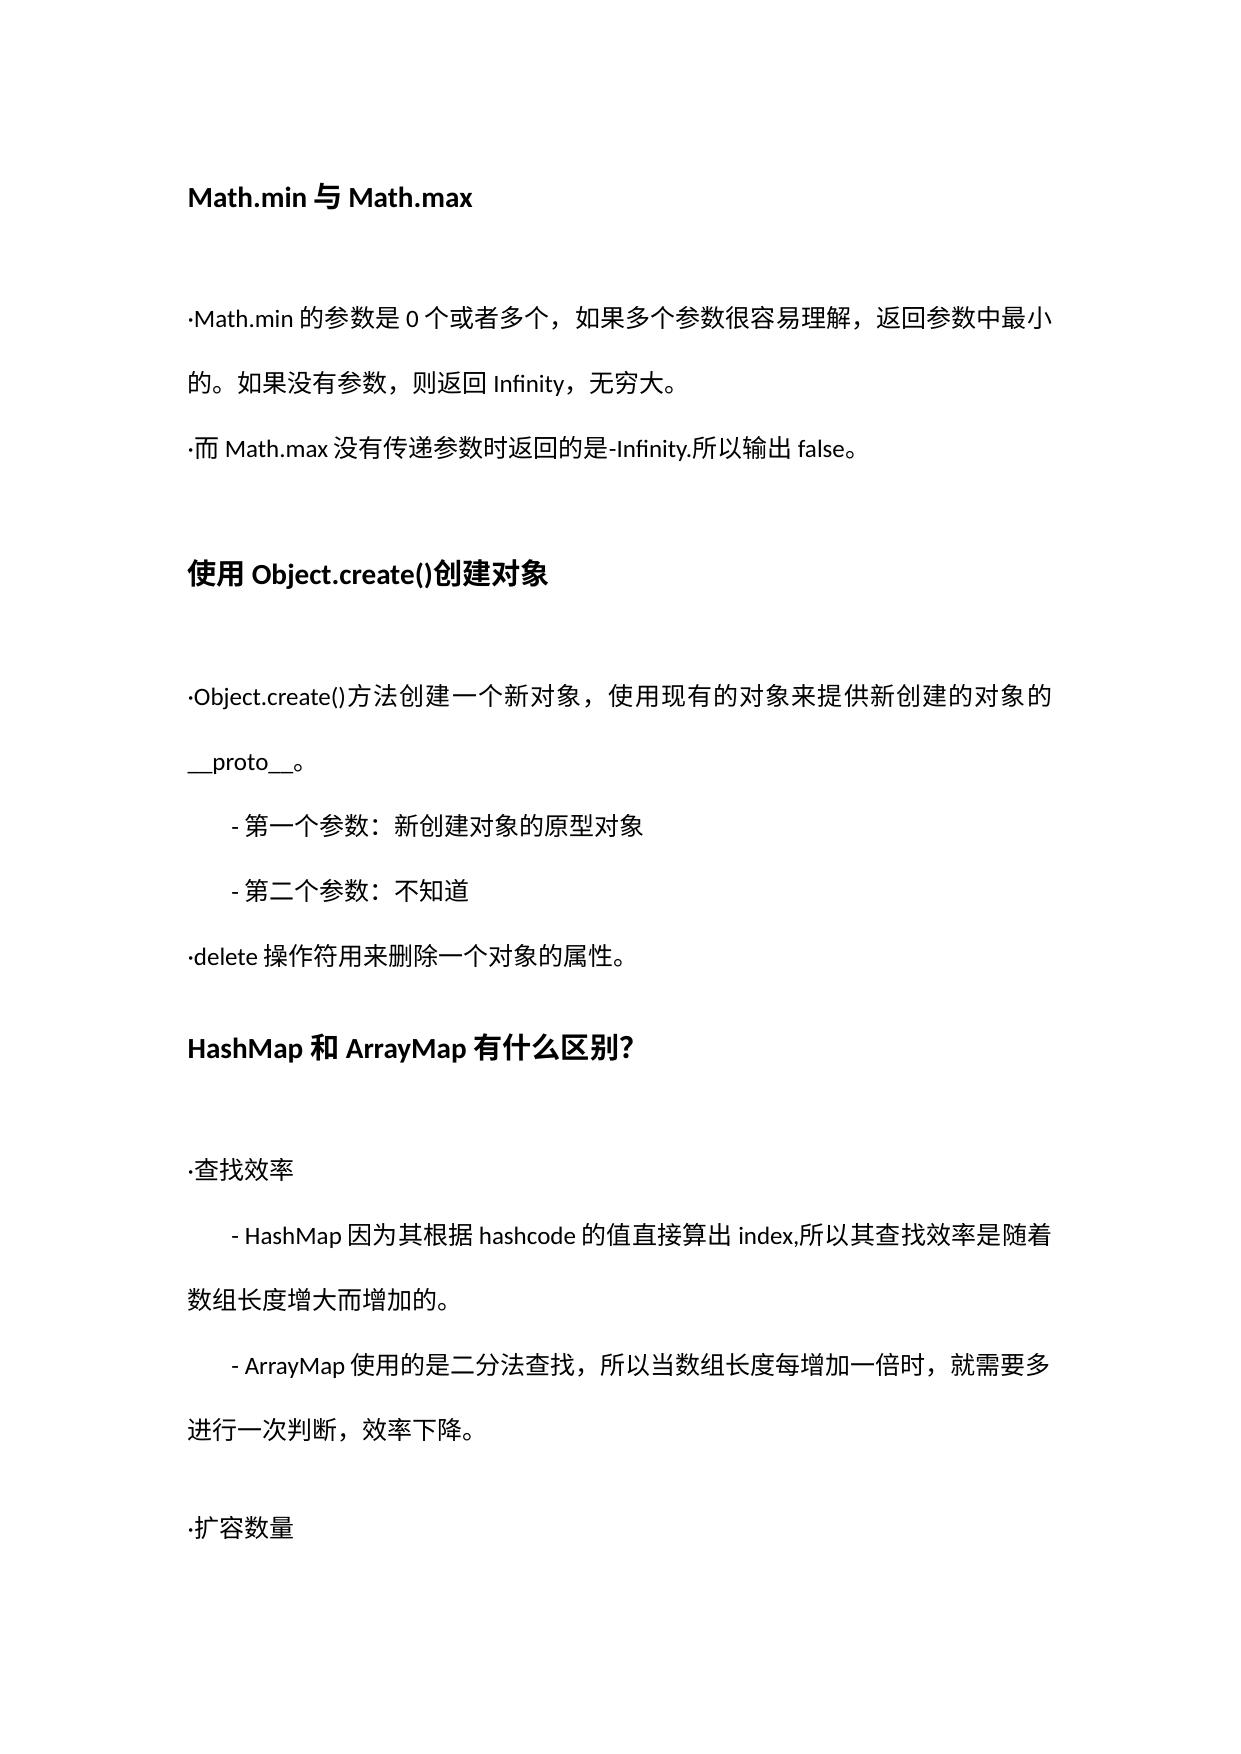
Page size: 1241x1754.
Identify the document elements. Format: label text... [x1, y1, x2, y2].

text ·查找效率 [187, 1136, 1053, 1201]
subtitle HashMap 和 ArrayMap 有什么区别？ [187, 1014, 1053, 1079]
text - ArrayMap使用的是二分法查找，所以当数组长度每增加一倍时，就需要多进行一次判断，效率下降。 [187, 1331, 1053, 1461]
text - 第一个参数：新创建对象的原型对象 [187, 792, 1053, 857]
text ·Object.create()方法创建一个新对象，使用现有的对象来提供新创建的对象的__proto__。 [187, 662, 1053, 792]
subtitle Math.min与Math.max [187, 162, 1053, 227]
text ·delete 操作符用来删除一个对象的属性。 [187, 922, 1053, 987]
text - HashMap因为其根据hashcode的值直接算出index,所以其查找效率是随着数组长度增大而增加的。 [187, 1201, 1053, 1331]
text ·Math.min 的参数是 0 个或者多个，如果多个参数很容易理解，返回参数中最小的。如果没有参数，则返回 Infinity，无穷大。 [187, 284, 1053, 414]
text - 第二个参数：不知道 [187, 857, 1053, 922]
text ·扩容数量 [187, 1494, 1053, 1559]
subtitle 使用Object.create()创建对象 [187, 539, 1053, 604]
text ·而 Math.max 没有传递参数时返回的是-Infinity.所以输出 false。 [187, 414, 1053, 479]
